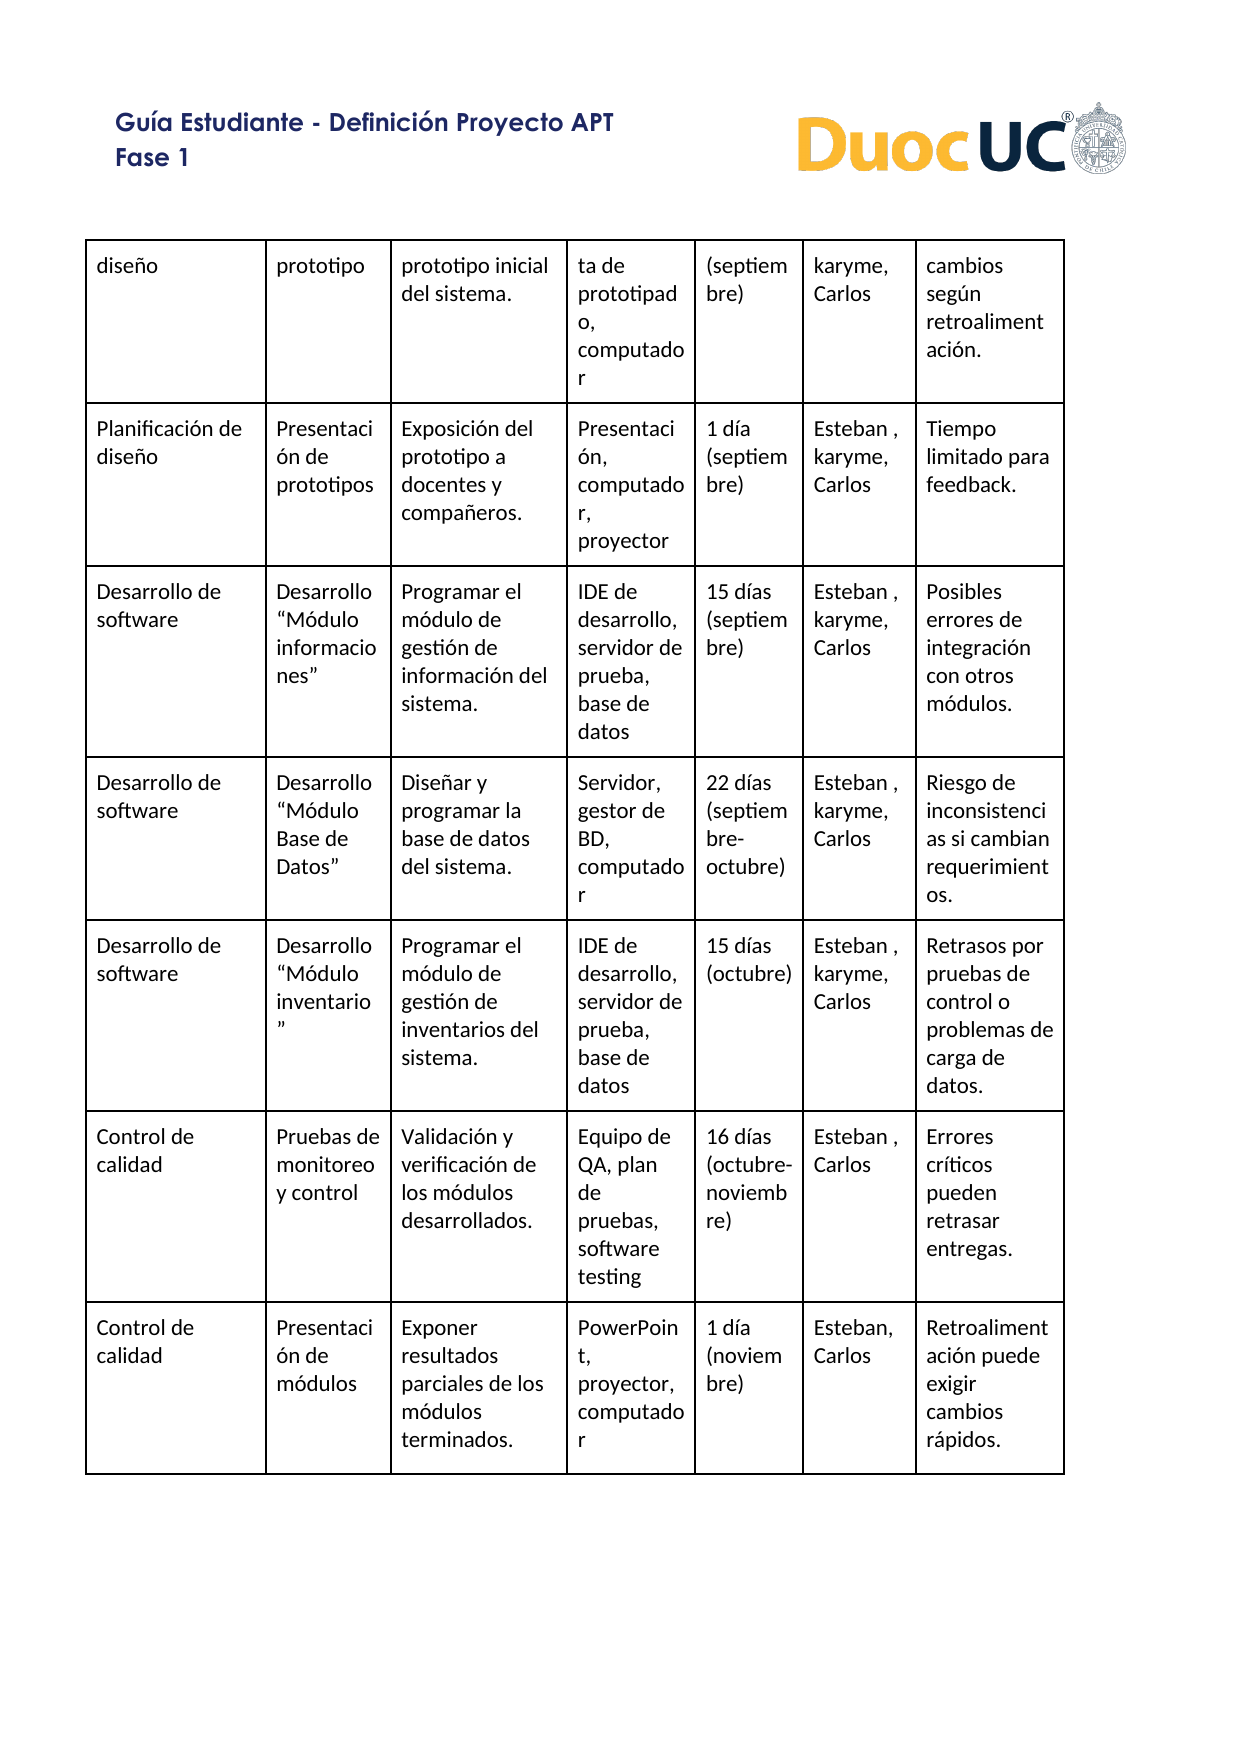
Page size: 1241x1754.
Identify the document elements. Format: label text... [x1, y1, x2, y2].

table_cell Posibles cambios según retroalimentación. [917, 241, 1063, 402]
table_cell 1 día (noviembre) [696, 1303, 802, 1473]
table_cell Desarrollo de software [87, 921, 265, 1110]
table_cell Esteban , karyme, Carlos [804, 567, 915, 756]
table_cell Retrasos por pruebas de control o problemas de carga de datos. [917, 921, 1063, 1110]
table_cell IDE de desarrollo, servidor de prueba, base de datos [568, 567, 694, 756]
table_cell Desarrollo de prototipo inicial del sistema. [392, 241, 566, 402]
table_cell Desarrollo “Módulo Base de Datos” [267, 758, 390, 919]
table_cell 1 día (septiembre) [696, 404, 802, 565]
table_cell Desarrollo de software [87, 758, 265, 919]
table_cell 15 días (septiembre) [696, 567, 802, 756]
table_cell 15 días (octubre) [696, 921, 802, 1110]
table_cell Diseñar y programar la base de datos del sistema. [392, 758, 566, 919]
table_cell Retroalimentación puede exigir cambios rápidos. [917, 1303, 1063, 1473]
table_cell 13 días (septiembre) [696, 241, 802, 402]
picture [798, 102, 1126, 174]
table_cell Tiempo limitado para feedback. [917, 404, 1063, 565]
table_cell Equipo de QA, plan de pruebas, software testing [568, 1112, 694, 1301]
table_cell Esteban , karyme, Carlos [804, 241, 915, 402]
table_cell Esteban, Carlos [804, 1303, 915, 1473]
table_cell Riesgo de inconsistencias si cambian requerimientos. [917, 758, 1063, 919]
table_cell Herramienta de prototipado, computador [568, 241, 694, 402]
table_cell Esteban , karyme, Carlos [804, 921, 915, 1110]
table_cell Control de calidad [87, 1303, 265, 1473]
table_cell IDE de desarrollo, servidor de prueba, base de datos [568, 921, 694, 1110]
table_cell Esteban , karyme, Carlos [804, 404, 915, 565]
table_cell 22 días (septiembre-octubre) [696, 758, 802, 919]
table_cell 16 días (octubre-noviembre) [696, 1112, 802, 1301]
table_cell Control de calidad [87, 1112, 265, 1301]
table_cell Esteban , Carlos [804, 1112, 915, 1301]
table_cell Esteban , karyme, Carlos [804, 758, 915, 919]
table_cell Presentación, computador, proyector [568, 404, 694, 565]
table_cell Errores críticos pueden retrasar entregas. [917, 1112, 1063, 1301]
table_cell Pruebas de monitoreo y control [267, 1112, 390, 1301]
table_cell Posibles errores de integración con otros módulos. [917, 567, 1063, 756]
table_cell Desarrollo “Módulo inventario” [267, 921, 390, 1110]
table_cell Validación y verificación de los módulos desarrollados. [392, 1112, 566, 1301]
table_cell Servidor, gestor de BD, computador [568, 758, 694, 919]
table_cell Diseño de prototipo [267, 241, 390, 402]
table_cell PowerPoint, proyector, computador [568, 1303, 694, 1473]
table_cell Presentación de módulos [267, 1303, 390, 1473]
table_cell Presentación de prototipos [267, 404, 390, 565]
table_cell Exposición del prototipo a docentes y compañeros. [392, 404, 566, 565]
table_cell Planificación de diseño [87, 404, 265, 565]
table_cell Programar el módulo de gestión de inventarios del sistema. [392, 921, 566, 1110]
table_cell Planificación de diseño [87, 241, 265, 402]
table_cell Exponer resultados parciales de los módulos terminados. [392, 1303, 566, 1473]
table_cell Programar el módulo de gestión de información del sistema. [392, 567, 566, 756]
table_cell Desarrollo “Módulo informaciones” [267, 567, 390, 756]
table_cell Desarrollo de software [87, 567, 265, 756]
